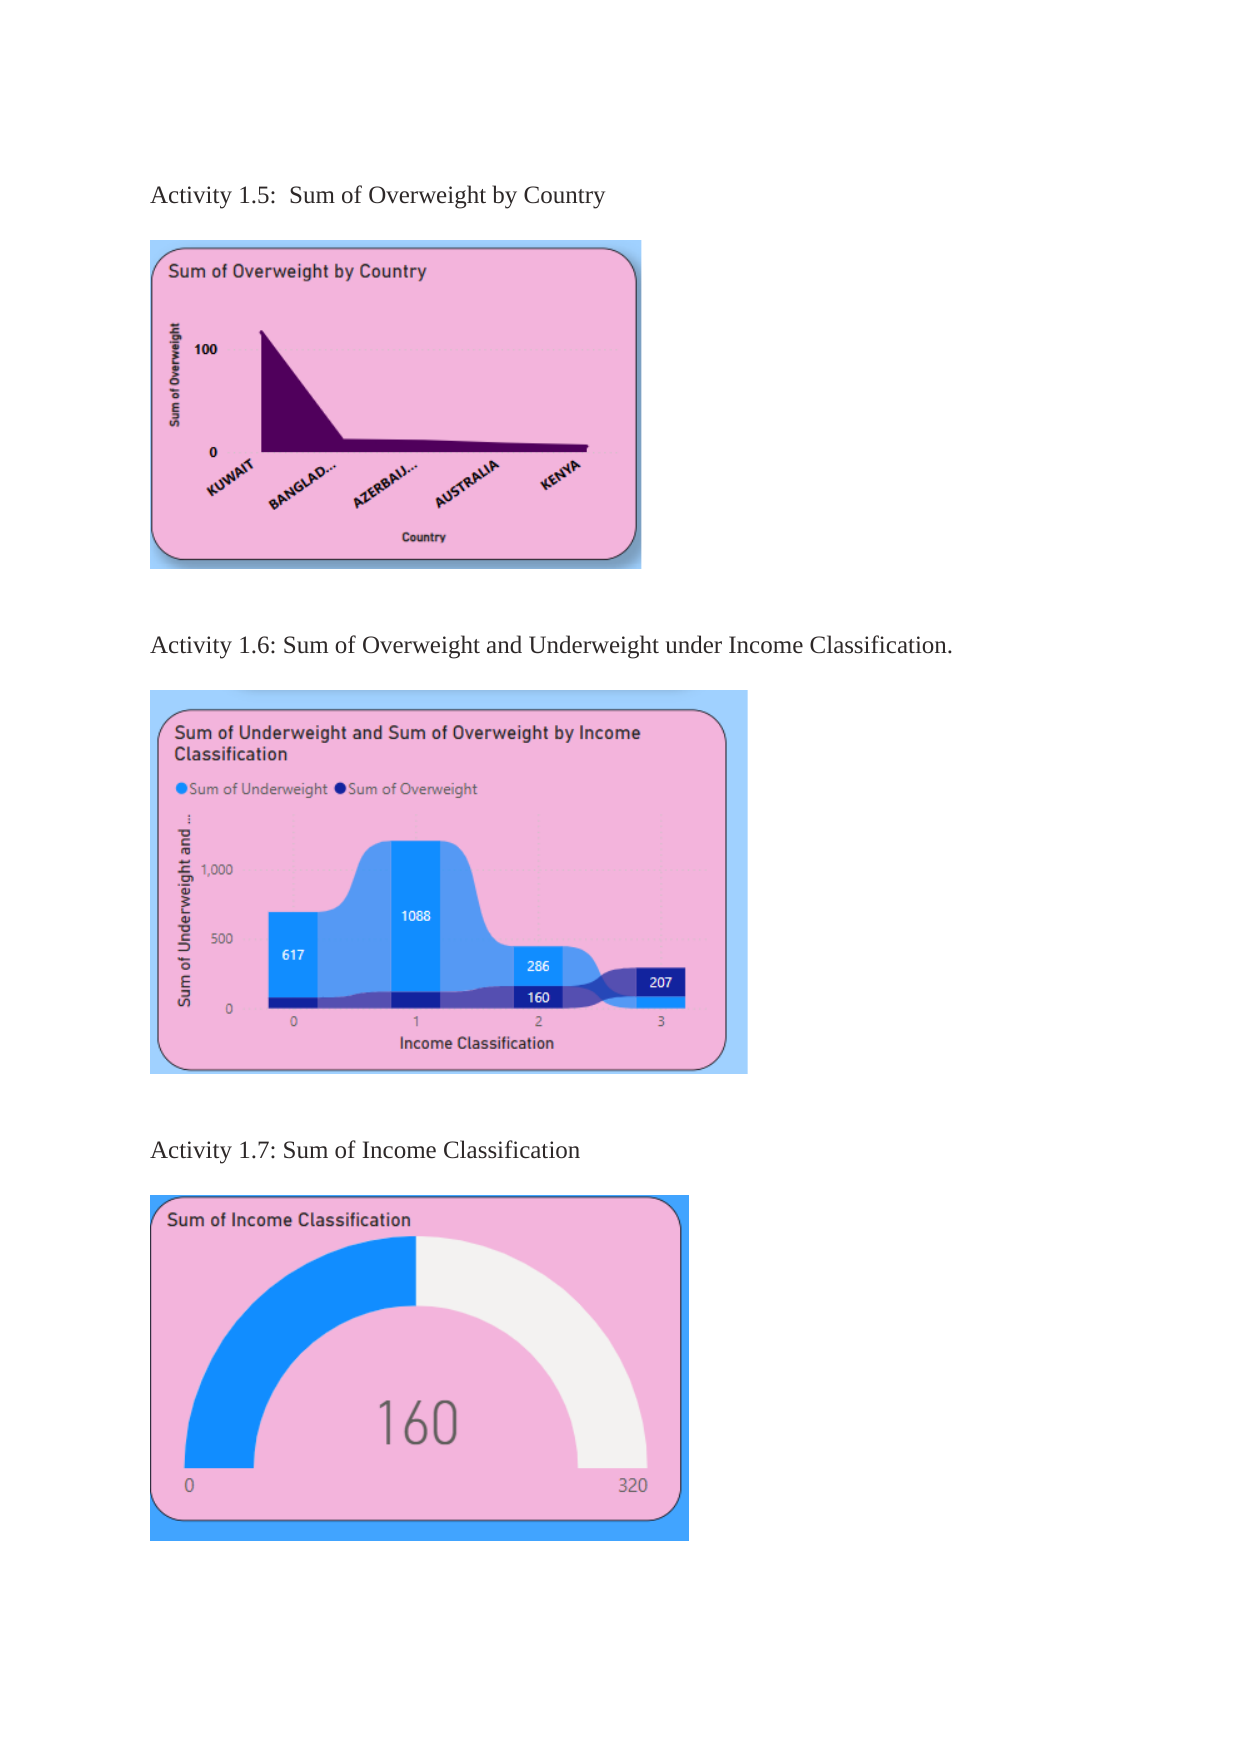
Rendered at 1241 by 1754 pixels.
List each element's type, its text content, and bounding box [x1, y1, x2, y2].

picture [150, 1195, 689, 1541]
text Activity 1.6: Sum of Overweight and Underweight under Income Classification. [150, 599, 1090, 659]
text Activity 1.7: Sum of Income Classification [150, 1105, 1090, 1164]
picture [150, 690, 748, 1074]
picture [150, 240, 642, 569]
text Activity 1.5: Sum of Overweight by Country [150, 150, 1090, 209]
